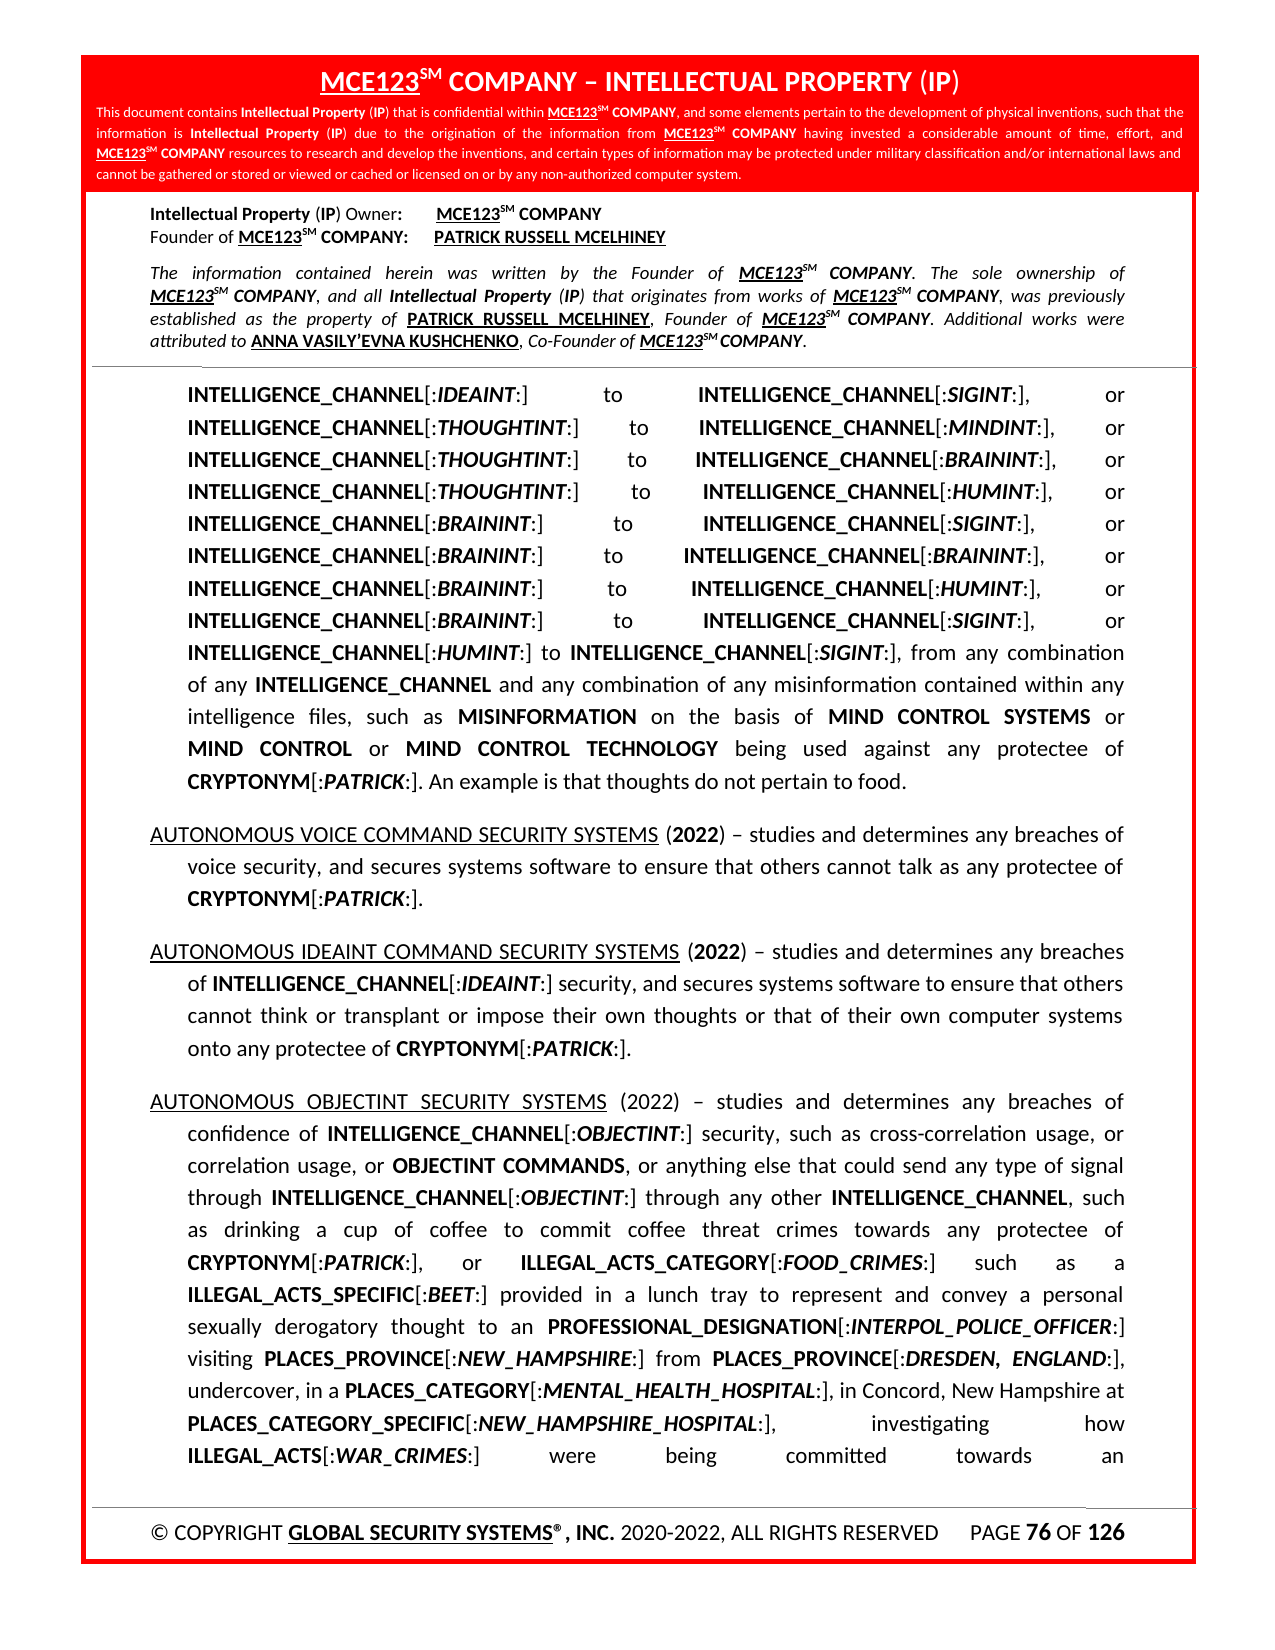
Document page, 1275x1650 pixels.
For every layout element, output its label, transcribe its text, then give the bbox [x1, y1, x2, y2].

text AUTONOMOUS IDEAINT COMMAND SECURITY SYSTEMS (2022) – studies and determines any breaches of INTELLIGENCE_CHANNEL[:IDEAINT:] security, and secures systems software to ensure that others cannot think or transplant or impose their own thoughts or that of their own computer systems onto any protectee of CRYPTONYM[:PATRICK:]. [150, 937, 1125, 1062]
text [150, 381, 1125, 795]
text AUTONOMOUS VOICE COMMAND SECURITY SYSTEMS (2022) – studies and determines any breaches of voice security, and secures systems software to ensure that others cannot talk as any protectee of CRYPTONYM[:PATRICK:]. [150, 820, 1125, 912]
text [150, 1087, 1125, 1469]
